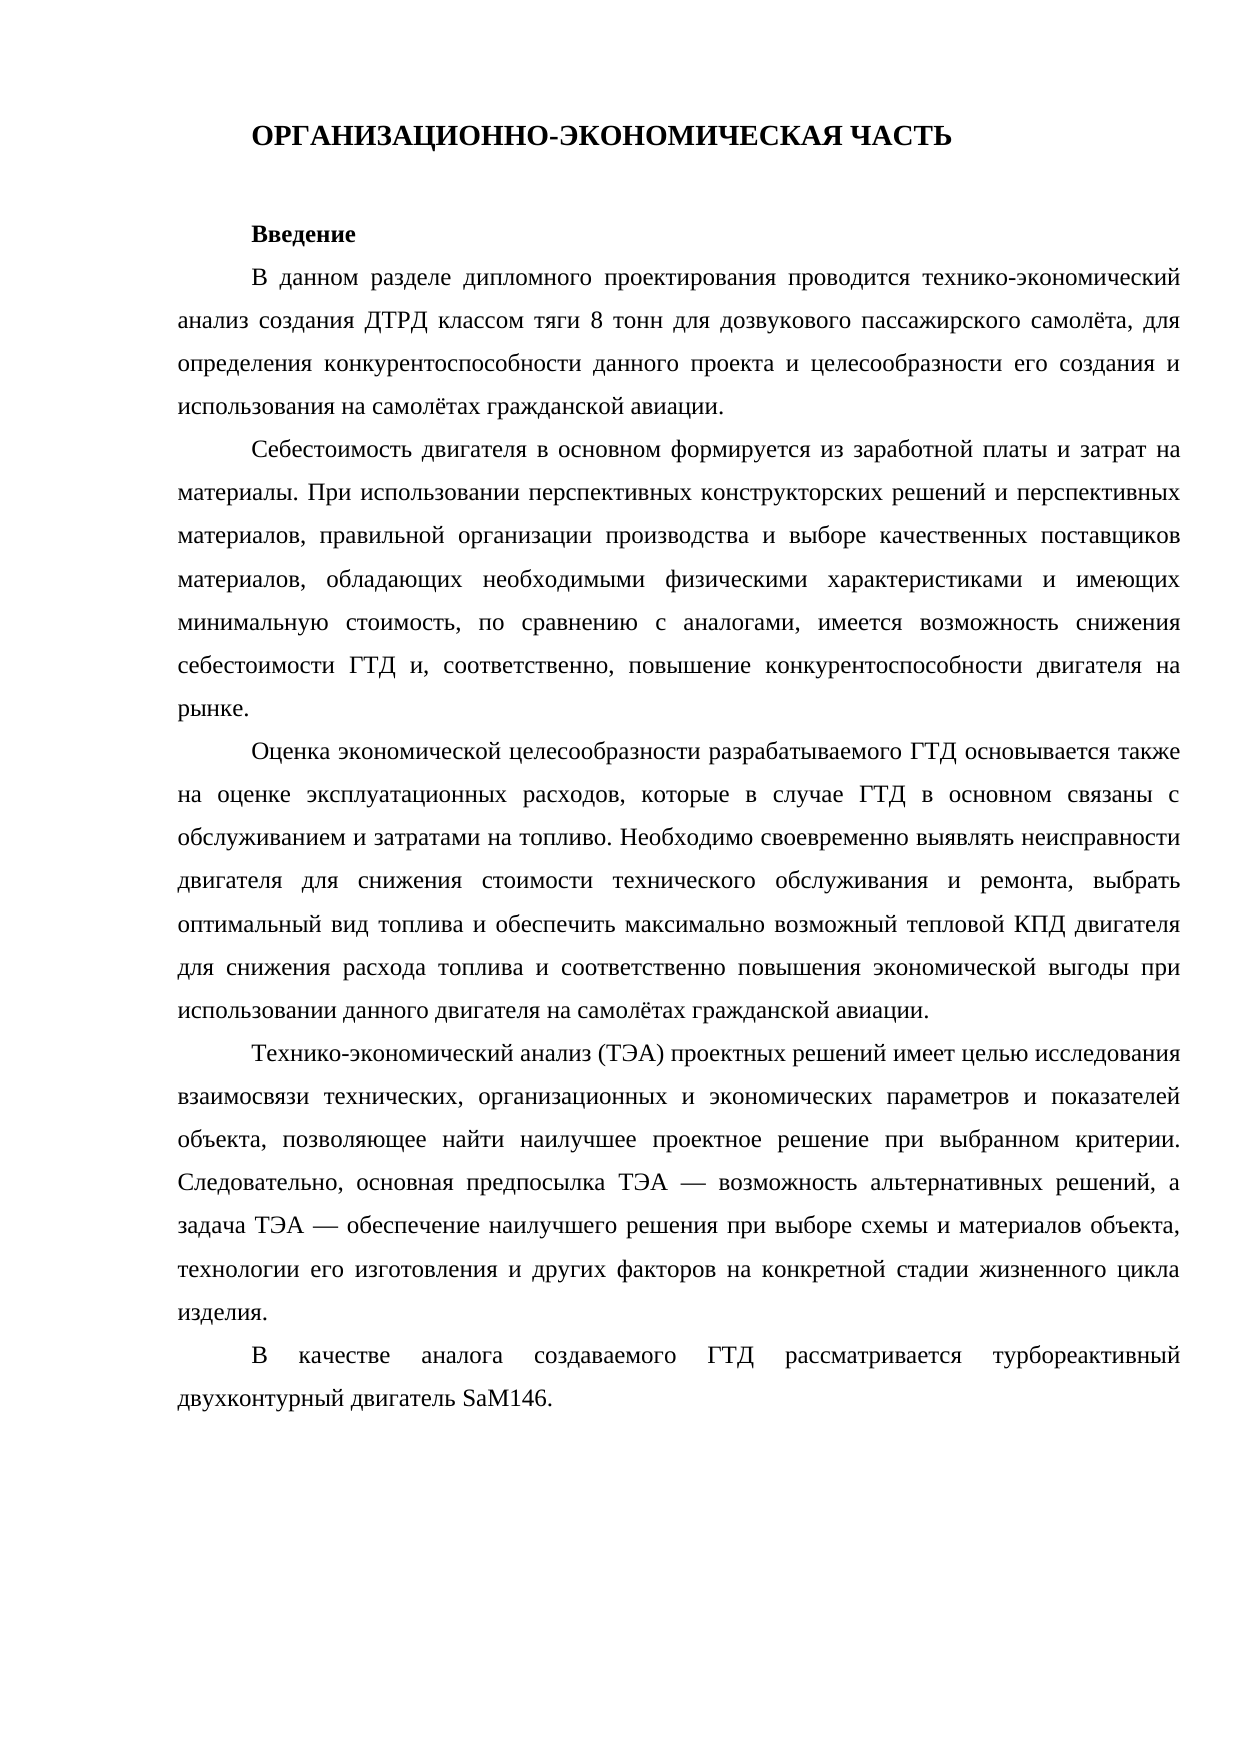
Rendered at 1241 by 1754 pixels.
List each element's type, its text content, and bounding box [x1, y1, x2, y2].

text Введение [177, 219, 1181, 247]
text Себестоимость двигателя в основном формируется из заработной платы и затрат на материалы. При использовании перспективных конструкторских решений и перспективных материалов, правильной организации производства и выборе качественных поставщиков материалов, обладающих необходимыми физическими характеристиками и имеющих минимальную стоимость, по сравнению с аналогами, имеется возможность снижения себестоимости ГТД и, соответственно, повышение конкурентоспособности двигателя на рынке. [177, 434, 1181, 722]
text В качестве аналога создаваемого ГТД рассматривается турбореактивный двухконтурный двигатель SaM146. [177, 1340, 1181, 1412]
text Технико-экономический анализ (ТЭА) проектных решений имеет целью исследования взаимосвязи технических, организационных и экономических параметров и показателей объекта, позволяющее найти наилучшее проектное решение при выбранном критерии. Следовательно, основная предпосылка ТЭА — возможность альтернативных решений, а задача ТЭА — обеспечение наилучшего решения при выборе схемы и материалов объекта, технологии его изготовления и других факторов на конкретной стадии жизненного цикла изделия. [177, 1038, 1181, 1326]
text ОРГАНИЗАЦИОННО-ЭКОНОМИЧЕСКАЯ ЧАСТЬ [177, 118, 1181, 152]
text В данном разделе дипломного проектирования проводится технико-экономический анализ создания ДТРД классом тяги 8 тонн для дозвукового пассажирского самолёта, для определения конкурентоспособности данного проекта и целесообразности его создания и использования на самолётах гражданской авиации. [177, 262, 1181, 420]
text Оценка экономической целесообразности разрабатываемого ГТД основывается также на оценке эксплуатационных расходов, которые в случае ГТД в основном связаны с обслуживанием и затратами на топливо. Необходимо своевременно выявлять неисправности двигателя для снижения стоимости технического обслуживания и ремонта, выбрать оптимальный вид топлива и обеспечить максимально возможный тепловой КПД двигателя для снижения расхода топлива и соответственно повышения экономической выгоды при использовании данного двигателя на самолётах гражданской авиации. [177, 736, 1181, 1024]
